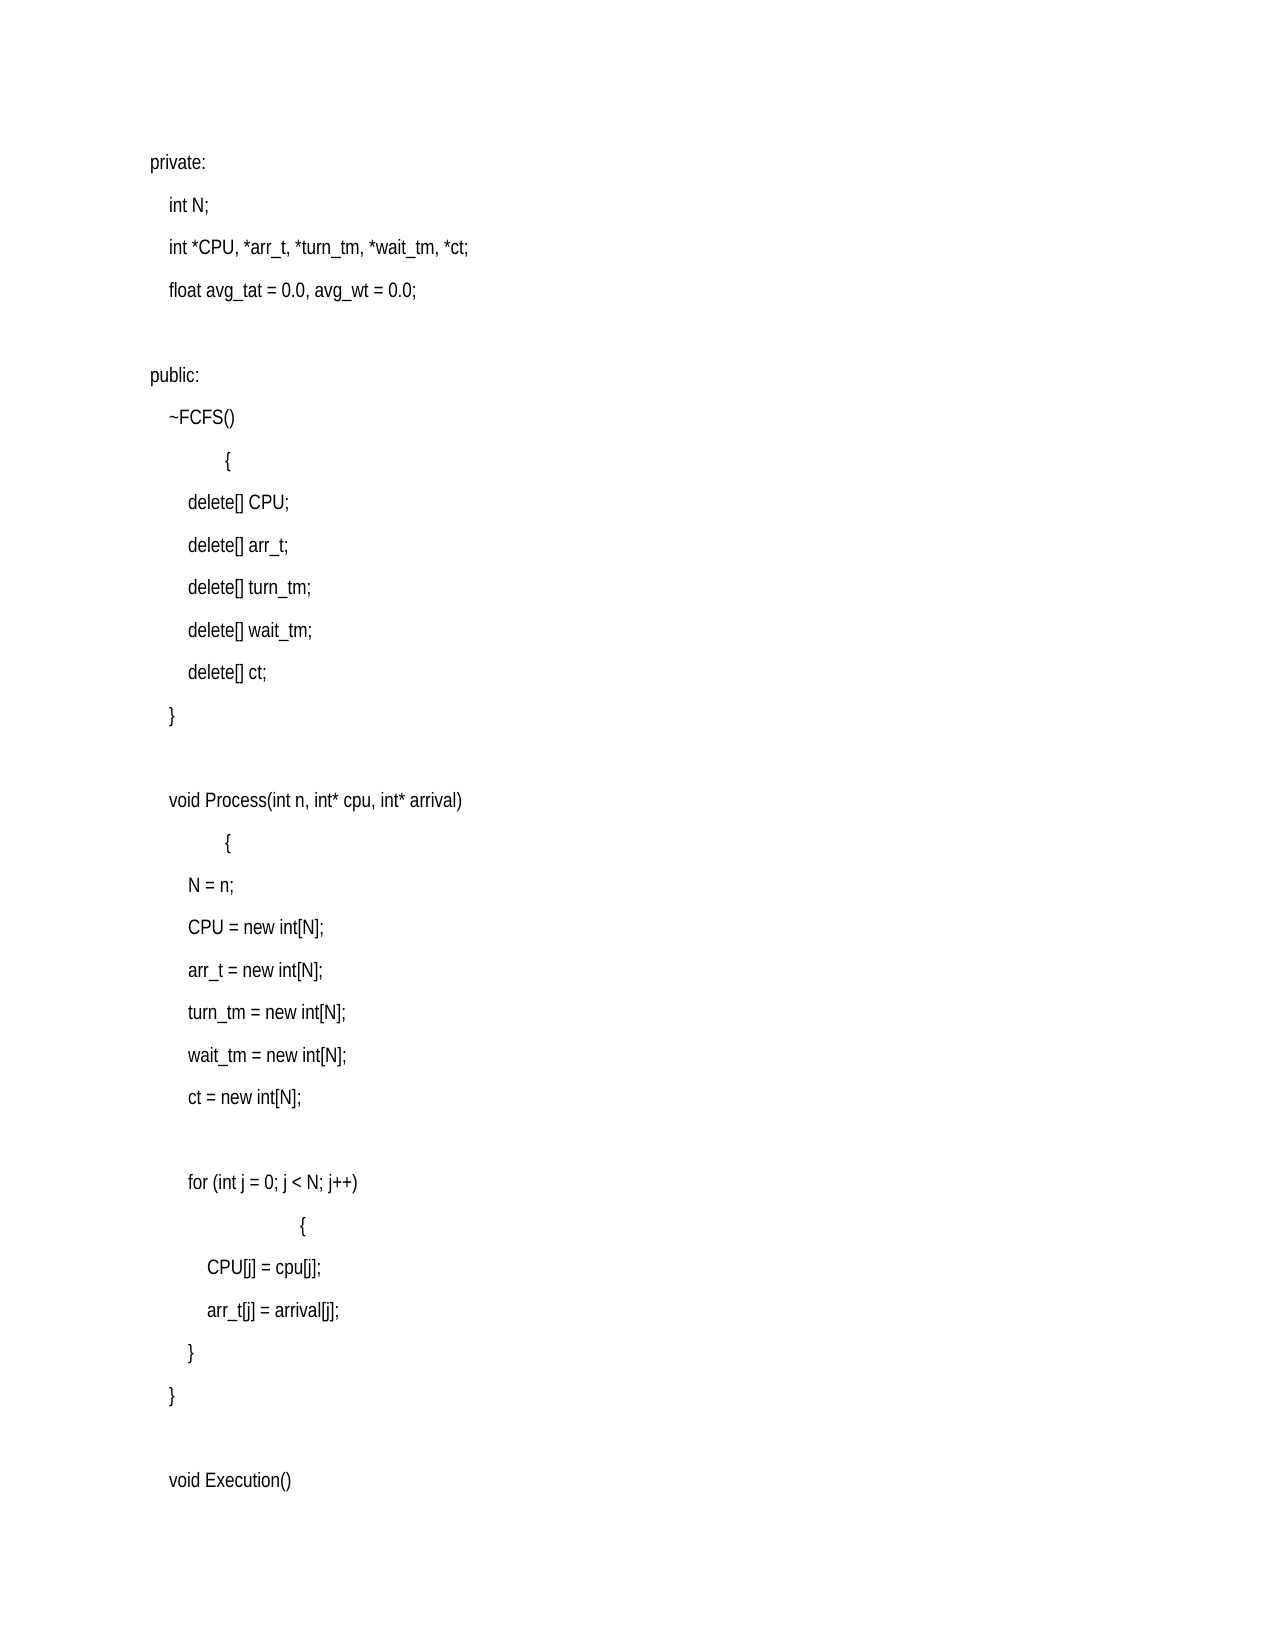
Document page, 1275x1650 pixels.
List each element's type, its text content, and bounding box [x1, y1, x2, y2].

text delete[] wait_tm; [150, 617, 1125, 641]
text CPU[j] = cpu[j]; [150, 1255, 1125, 1279]
text for (int j = 0; j < N; j++) [150, 1170, 1125, 1194]
text } [150, 702, 1125, 726]
text ct = new int[N]; [150, 1085, 1125, 1109]
text { [150, 447, 1125, 471]
text private: [150, 150, 1125, 174]
text } [150, 1340, 1125, 1364]
text wait_tm = new int[N]; [150, 1042, 1125, 1066]
text N = n; [150, 872, 1125, 896]
text ~FCFS() [150, 405, 1125, 429]
text CPU = new int[N]; [150, 915, 1125, 939]
text delete[] ct; [150, 660, 1125, 684]
text int *CPU, *arr_t, *turn_tm, *wait_tm, *ct; [150, 235, 1125, 259]
text turn_tm = new int[N]; [150, 1000, 1125, 1024]
text void Execution() [150, 1467, 1125, 1491]
text float avg_tat = 0.0, avg_wt = 0.0; [150, 277, 1125, 301]
text delete[] CPU; [150, 490, 1125, 514]
text int N; [150, 192, 1125, 216]
text void Process(int n, int* cpu, int* arrival) [150, 787, 1125, 811]
text { [150, 830, 1125, 854]
text public: [150, 362, 1125, 386]
text { [150, 1212, 1125, 1236]
text } [150, 1382, 1125, 1406]
text arr_t = new int[N]; [150, 957, 1125, 981]
text arr_t[j] = arrival[j]; [150, 1297, 1125, 1321]
text delete[] turn_tm; [150, 575, 1125, 599]
text delete[] arr_t; [150, 532, 1125, 556]
